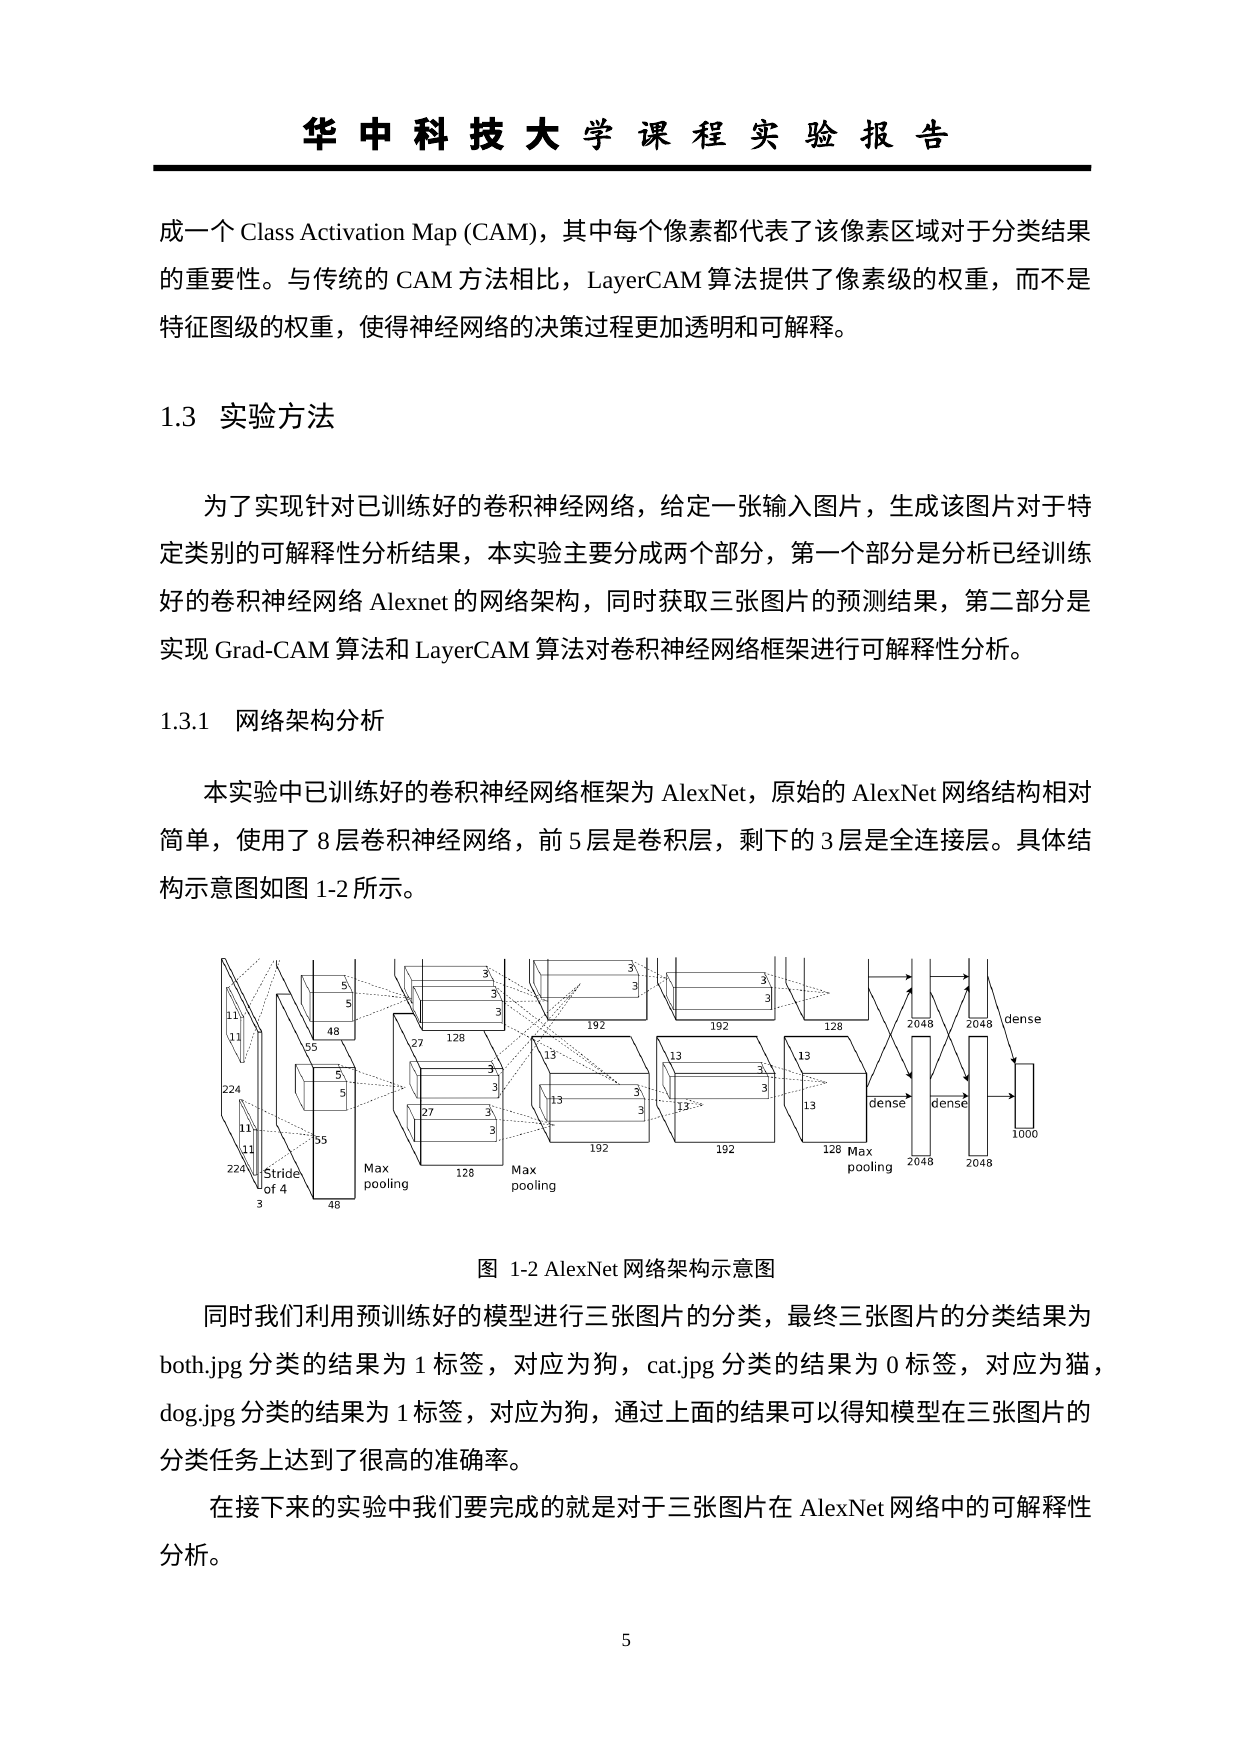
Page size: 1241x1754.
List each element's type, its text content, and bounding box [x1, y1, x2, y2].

text 为了实现针对已训练好的卷积神经网络，给定一张输入图片，生成该图片对于特定类别的可解释性分析结果，本实验主要分成两个部分，第一个部分是分析已经训练好的卷积神经网络Alexnet的网络架构，同时获取三张图片的预测结果，第二部分是实现Grad-CAM算法和LayerCAM算法对卷积神经网络框架进行可解释性分析。 [159, 480, 1092, 672]
subtitle 实验方法 [159, 397, 1067, 432]
text 在接下来的实验中我们要完成的就是对于三张图片在AlexNet网络中的可解释性分析。 [159, 1482, 1092, 1578]
text 本实验中已训练好的卷积神经网络框架为AlexNet，原始的AlexNet网络结构相对简单，使用了8层卷积神经网络，前5层是卷积层，剩下的3层是全连接层。具体结构示意图如图 1-2所示。 [159, 767, 1092, 910]
subtitle 网络架构分析 [159, 695, 1092, 743]
picture [159, 910, 1093, 1227]
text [159, 206, 1092, 349]
text 图 1-2 AlexNet网络架构示意图 [159, 1255, 1092, 1281]
text 同时我们利用预训练好的模型进行三张图片的分类，最终三张图片的分类结果为both.jpg分类的结果为1标签，对应为狗，cat.jpg分类的结果为0标签，对应为猫，dog.jpg分类的结果为1标签，对应为狗，通过上面的结果可以得知模型在三张图片的分类任务上达到了很高的准确率。 [159, 1291, 1092, 1482]
